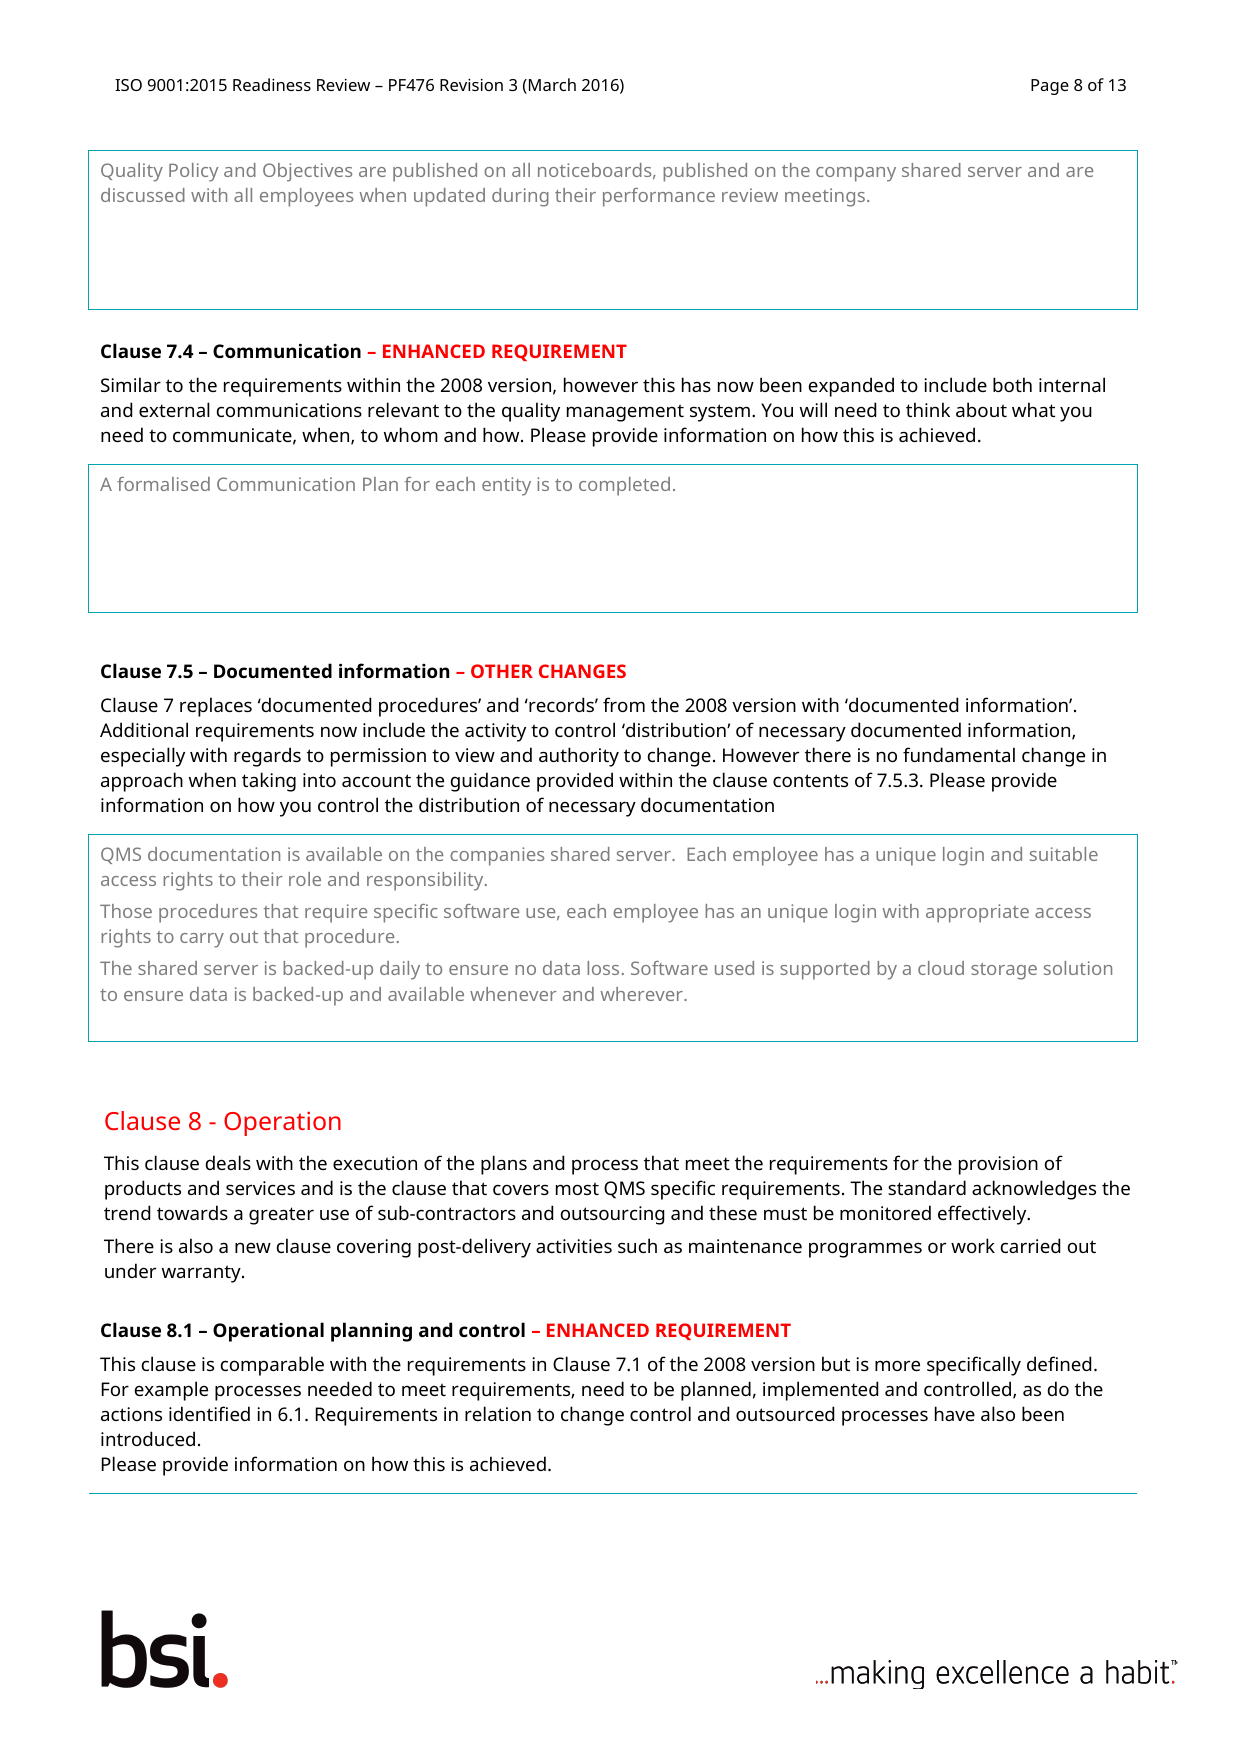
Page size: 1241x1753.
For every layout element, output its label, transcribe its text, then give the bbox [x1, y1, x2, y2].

table_header Clause 7.4 – Communication – ENHANCED REQUIREMENT Similar to the requirements within the 2008 version, however this has now been expanded to include both internal and external communications relevant to the quality management system. You will need to think about what you need to communicate, when, to whom and how. Please provide information on how this is achieved. [89, 339, 1137, 464]
table_cell A formalised Communication Plan for each entity is to completed. [89, 465, 1137, 612]
text There is also a new clause covering post-delivery activities such as maintenance programmes or work carried out under warranty. [103, 1234, 1138, 1284]
table_header Clause 8.1 – Operational planning and control – ENHANCED REQUIREMENT This clause is comparable with the requirements in Clause 7.1 of the 2008 version but is more specifically defined. For example processes needed to meet requirements, need to be planned, implemented and controlled, as do the actions identified in 6.1. Requirements in relation to change control and outsourced processes have also been introduced. Please provide information on how this is achieved. [89, 1318, 1137, 1493]
table_cell QMS documentation is available on the companies shared server. Each employee has a unique login and suitable access rights to their role and responsibility. Those procedures that require specific software use, each employee has an unique login with appropriate access rights to carry out that procedure. The shared server is backed-up daily to ensure no data loss. Software used is supported by a cloud storage solution to ensure data is backed-up and available whenever and wherever. [89, 835, 1137, 1041]
text This clause deals with the execution of the plans and process that meet the requirements for the provision of products and services and is the clause that covers most QMS specific requirements. The standard acknowledges the trend towards a greater use of sub-contractors and outsourcing and these must be monitored effectively. [103, 1151, 1138, 1226]
table_cell Quality Policy and Objectives are published on all noticeboards, published on the company shared server and are discussed with all employees when updated during their performance review meetings. [89, 151, 1137, 309]
table_header Clause 7.5 – Documented information – OTHER CHANGES Clause 7 replaces ‘documented procedures’ and ‘records’ from the 2008 version with ‘documented information’. Additional requirements now include the activity to control ‘distribution’ of necessary documented information, especially with regards to permission to view and authority to change. However there is no fundamental change in approach when taking into account the guidance provided within the clause contents of 7.5.3. Please provide information on how you control the distribution of necessary documentation [89, 658, 1137, 834]
subtitle Clause 8 - Operation [103, 1104, 1138, 1138]
